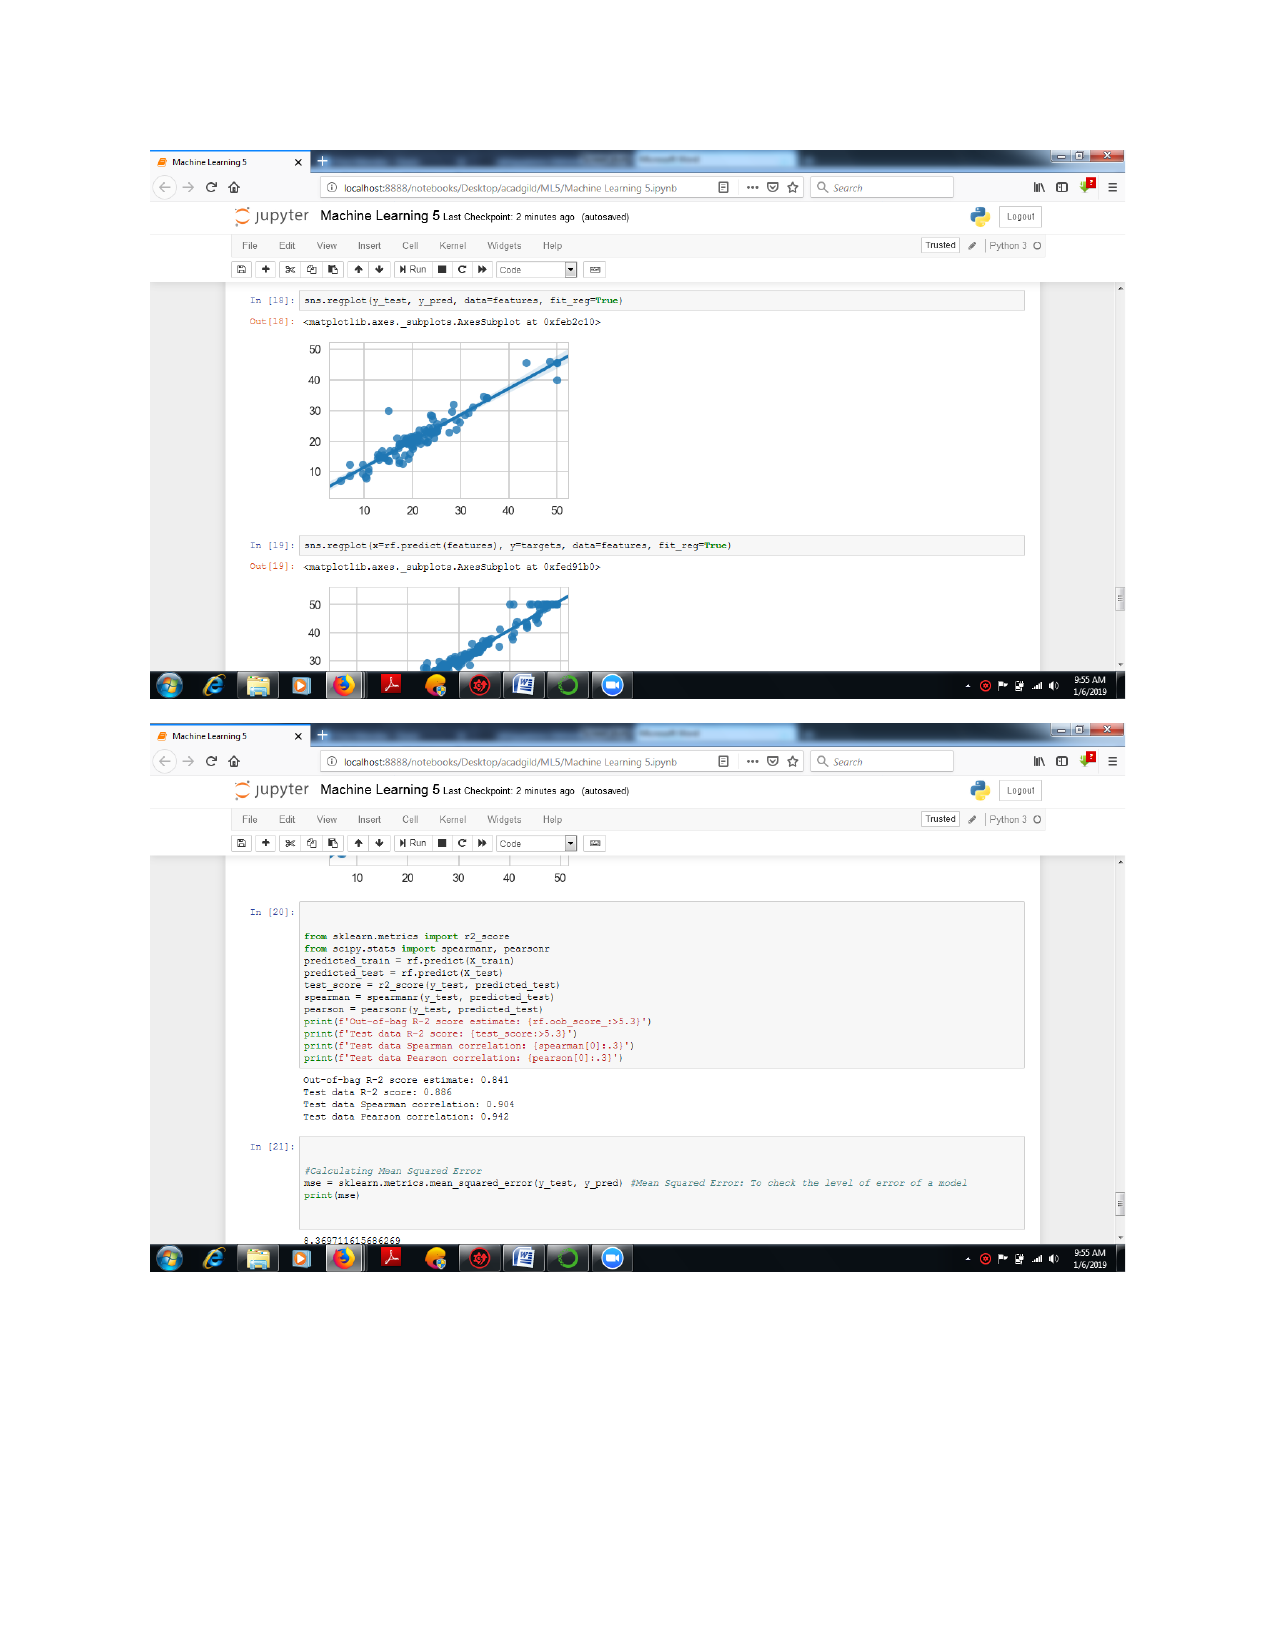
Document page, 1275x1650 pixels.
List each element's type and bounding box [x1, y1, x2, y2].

picture [150, 723, 1125, 1272]
picture [150, 150, 1125, 699]
